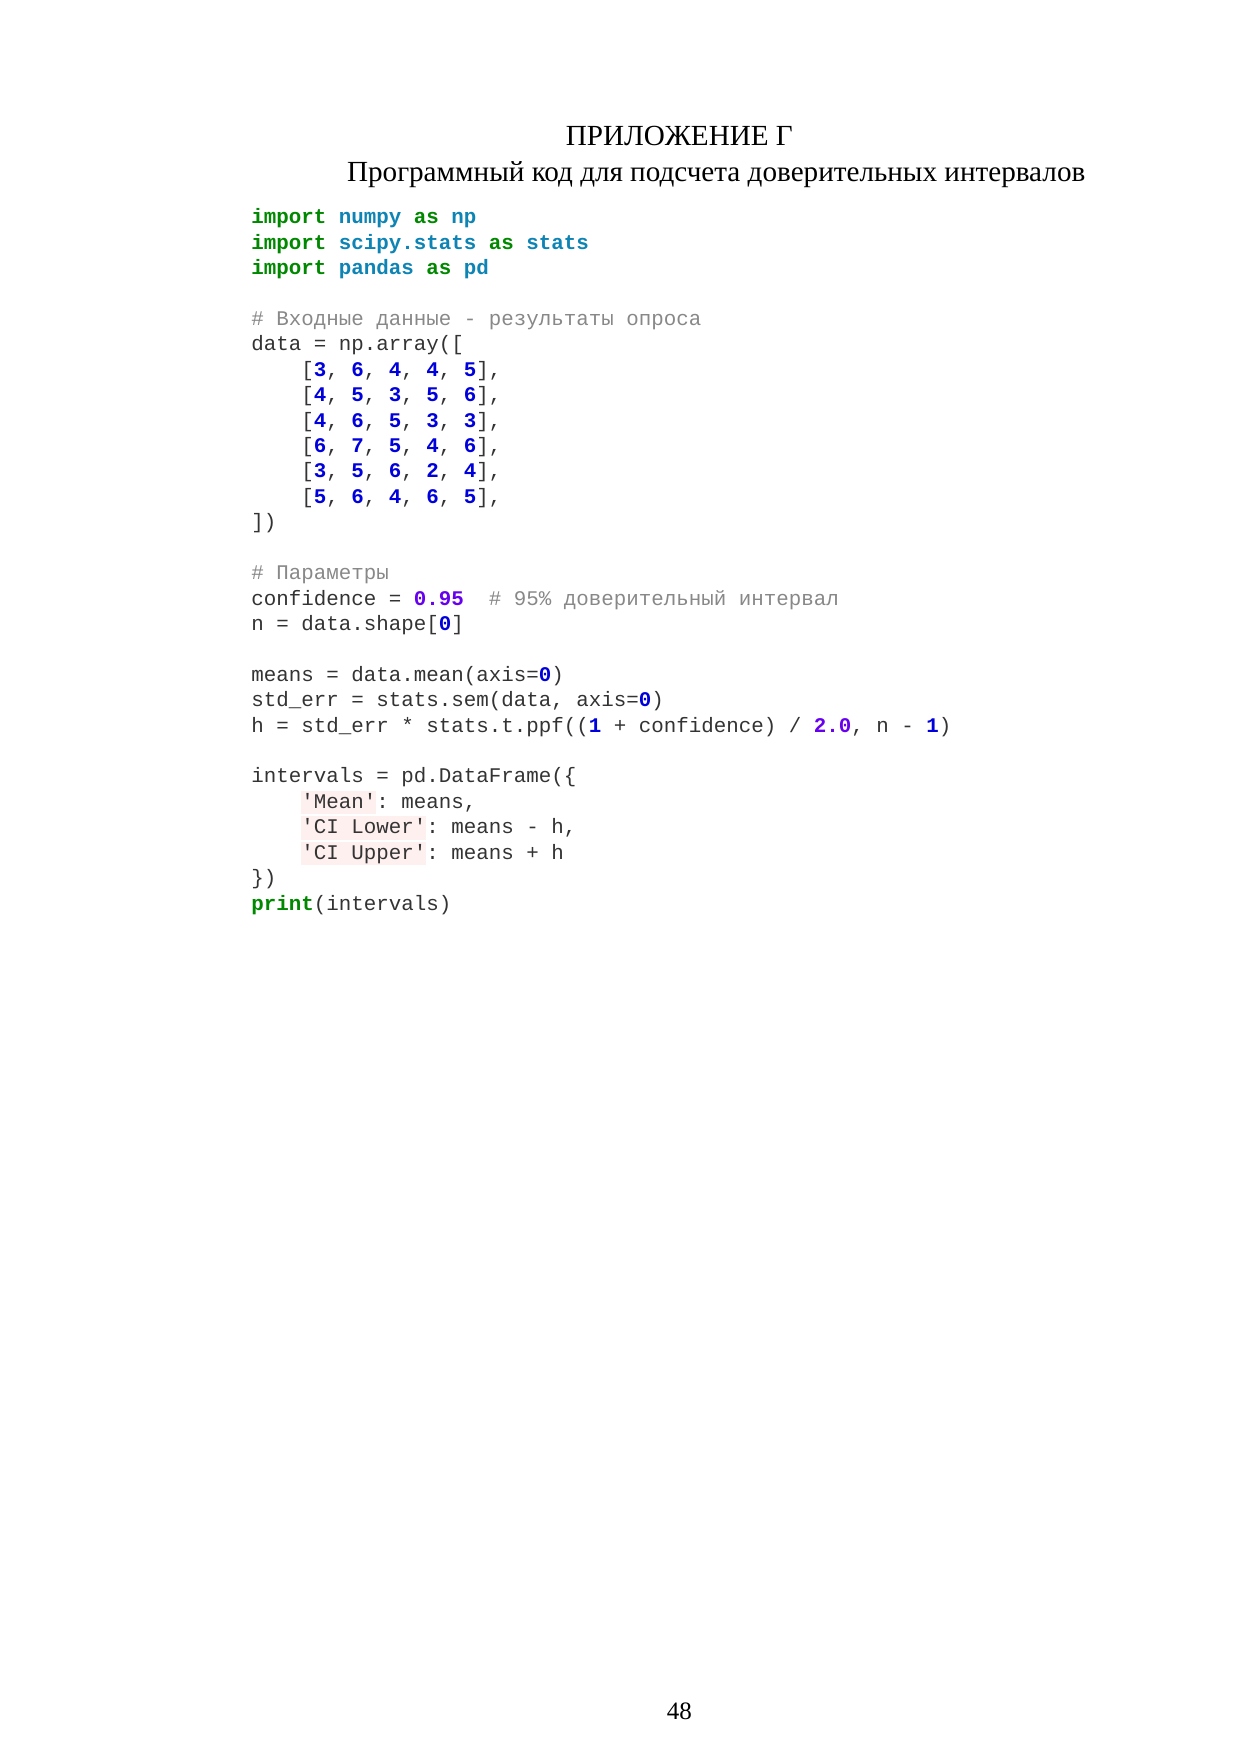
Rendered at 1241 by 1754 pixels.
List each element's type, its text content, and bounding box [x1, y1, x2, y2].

text print(intervals) [251, 891, 1181, 916]
text n = data.shape[0] [251, 611, 1181, 637]
text [4, 5, 3, 5, 6], [251, 382, 1181, 408]
text [6, 7, 5, 4, 6], [251, 433, 1181, 459]
text }) [251, 865, 1181, 891]
text # Параметры [251, 560, 1181, 586]
text # Входные данные - результаты опроса [251, 306, 1181, 332]
text h = std_err * stats.t.ppf((1 + confidence) / 2.0, n - 1) [251, 713, 1181, 738]
text [3, 5, 6, 2, 4], [251, 459, 1181, 484]
text std_err = stats.sem(data, axis=0) [251, 687, 1181, 713]
text data = np.array([ [251, 332, 1181, 357]
text means = data.mean(axis=0) [251, 662, 1181, 687]
text intervals = pd.DataFrame({ [251, 764, 1181, 789]
text [5, 6, 4, 6, 5], [251, 484, 1181, 509]
text confidence = 0.95 # 95% доверительный интервал [251, 586, 1181, 611]
text import numpy as np [251, 204, 1181, 230]
text 'Mean': means, [251, 789, 1181, 814]
text ПРИЛОЖЕНИЕ Г [177, 118, 1181, 152]
text 'CI Lower': means - h, [251, 814, 1181, 840]
text Программный код для подсчета доверительных интервалов [177, 154, 1181, 188]
text 'CI Upper': means + h [251, 840, 1181, 865]
text import scipy.stats as stats [251, 230, 1181, 255]
text import pandas as pd [251, 255, 1181, 281]
text ]) [251, 509, 1181, 535]
text [4, 6, 5, 3, 3], [251, 408, 1181, 433]
text [3, 6, 4, 4, 5], [251, 357, 1181, 382]
